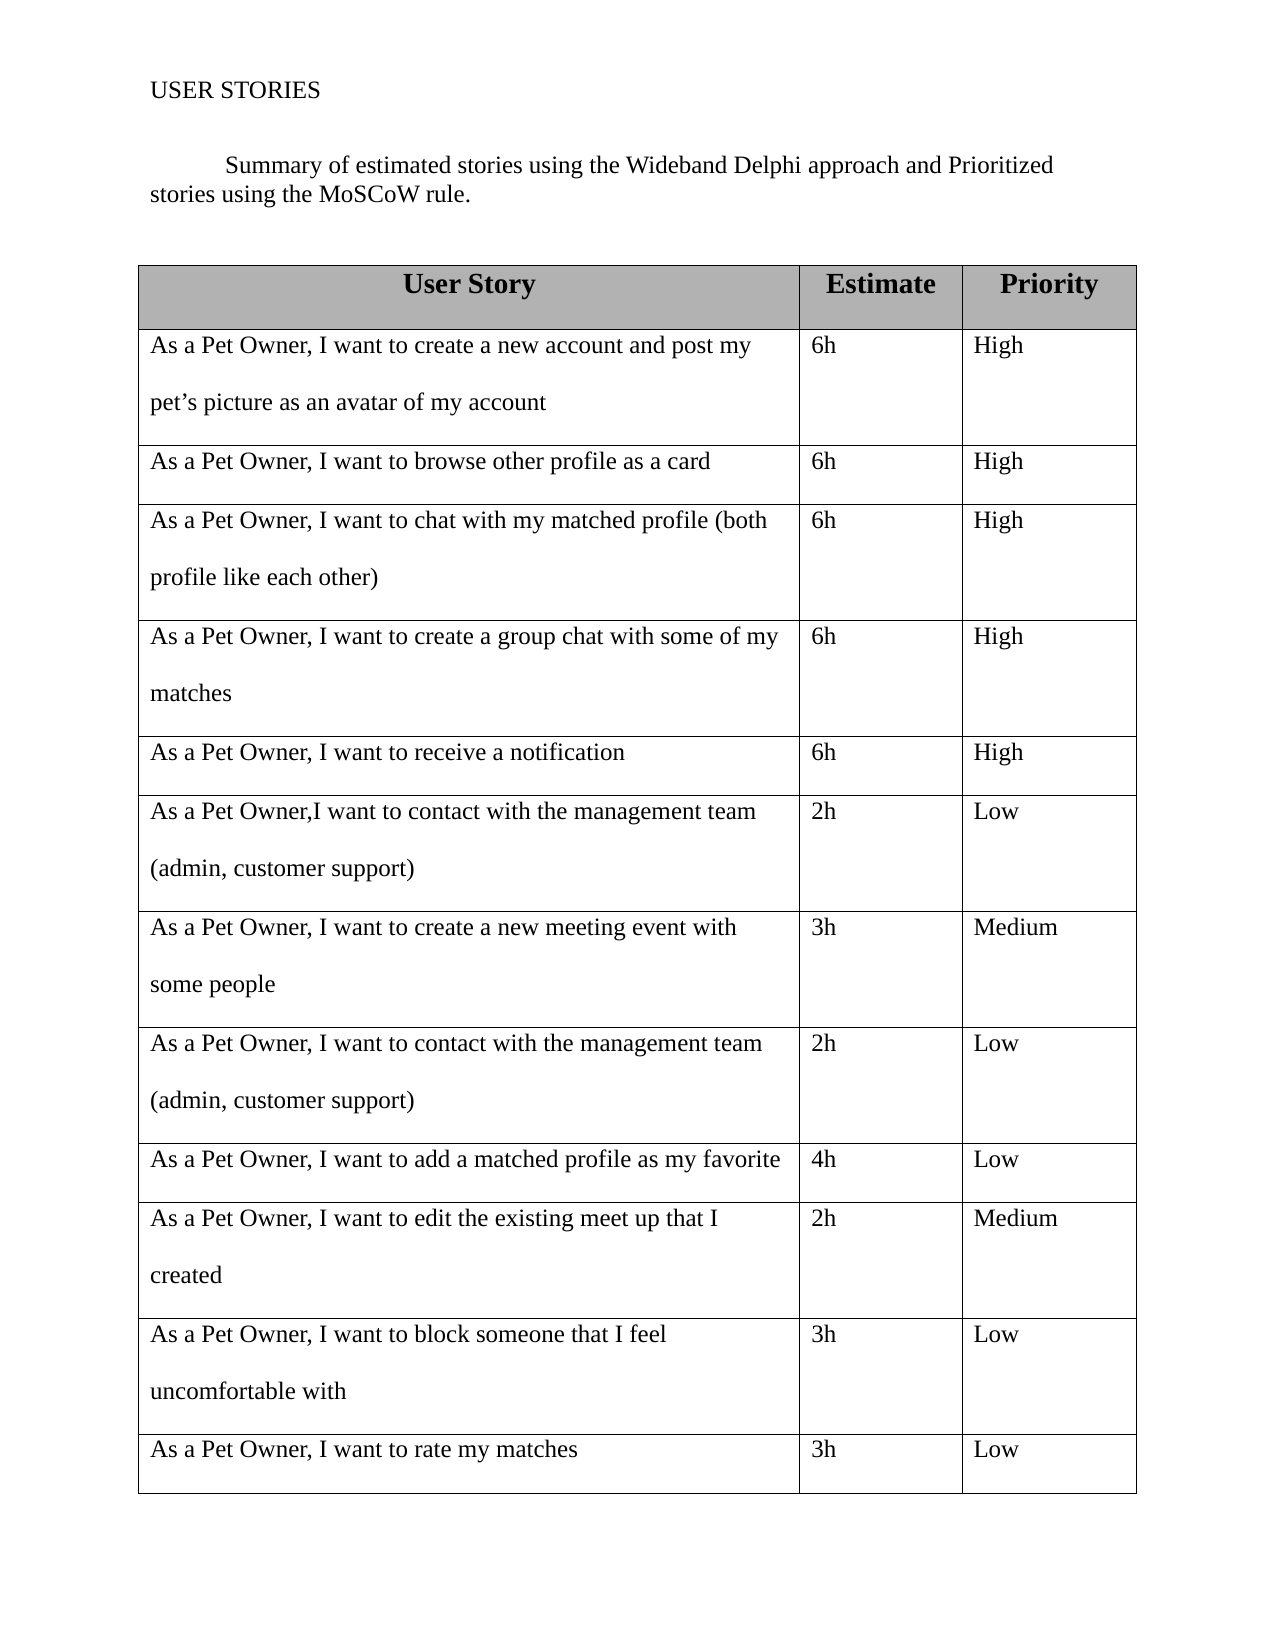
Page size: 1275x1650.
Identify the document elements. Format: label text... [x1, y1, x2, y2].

table_cell 6h [800, 621, 962, 736]
table_header User Story [139, 266, 799, 329]
table_cell As a Pet Owner, I want to contact with the management team (admin, customer support) [139, 1028, 799, 1143]
table_cell Medium [963, 912, 1136, 1027]
table_cell High [963, 330, 1136, 445]
table_cell As a Pet Owner, I want to create a new account and post my pet’s picture as an avatar of my account [139, 330, 799, 445]
table_cell 3h [800, 1435, 962, 1493]
table_cell As a Pet Owner, I want to chat with my matched profile (both profile like each other) [139, 505, 799, 620]
table_cell As a Pet Owner,I want to contact with the management team (admin, customer support) [139, 796, 799, 911]
table_cell As a Pet Owner, I want to create a new meeting event with some people [139, 912, 799, 1027]
subtitle Summary of estimated stories using the Wideband Delphi approach and Prioritized stories using the MoSCoW rule. [150, 150, 1125, 207]
table_cell 6h [800, 330, 962, 445]
table_cell 6h [800, 446, 962, 504]
table_cell As a Pet Owner, I want to browse other profile as a card [139, 446, 799, 504]
table_cell As a Pet Owner, I want to edit the existing meet up that I created [139, 1203, 799, 1318]
table_cell Low [963, 1319, 1136, 1433]
table_cell Low [963, 1144, 1136, 1202]
table_cell As a Pet Owner, I want to receive a notification [139, 737, 799, 795]
table_cell 4h [800, 1144, 962, 1202]
table_cell 3h [800, 912, 962, 1027]
table_cell 2h [800, 796, 962, 911]
table_cell 6h [800, 737, 962, 795]
table_cell Low [963, 796, 1136, 911]
table_cell As a Pet Owner, I want to rate my matches [139, 1435, 799, 1493]
table_cell Low [963, 1028, 1136, 1143]
table_cell 6h [800, 505, 962, 620]
table_header Estimate [800, 266, 962, 329]
table_cell 2h [800, 1028, 962, 1143]
table_cell High [963, 505, 1136, 620]
table_cell High [963, 621, 1136, 736]
table_cell High [963, 446, 1136, 504]
table_cell High [963, 737, 1136, 795]
table_cell Low [963, 1435, 1136, 1493]
table_cell Medium [963, 1203, 1136, 1318]
table_header Priority [963, 266, 1136, 329]
table_cell 2h [800, 1203, 962, 1318]
table_cell 3h [800, 1319, 962, 1433]
table_cell As a Pet Owner, I want to create a group chat with some of my matches [139, 621, 799, 736]
table_cell As a Pet Owner, I want to block someone that I feel uncomfortable with [139, 1319, 799, 1433]
table_cell As a Pet Owner, I want to add a matched profile as my favorite [139, 1144, 799, 1202]
